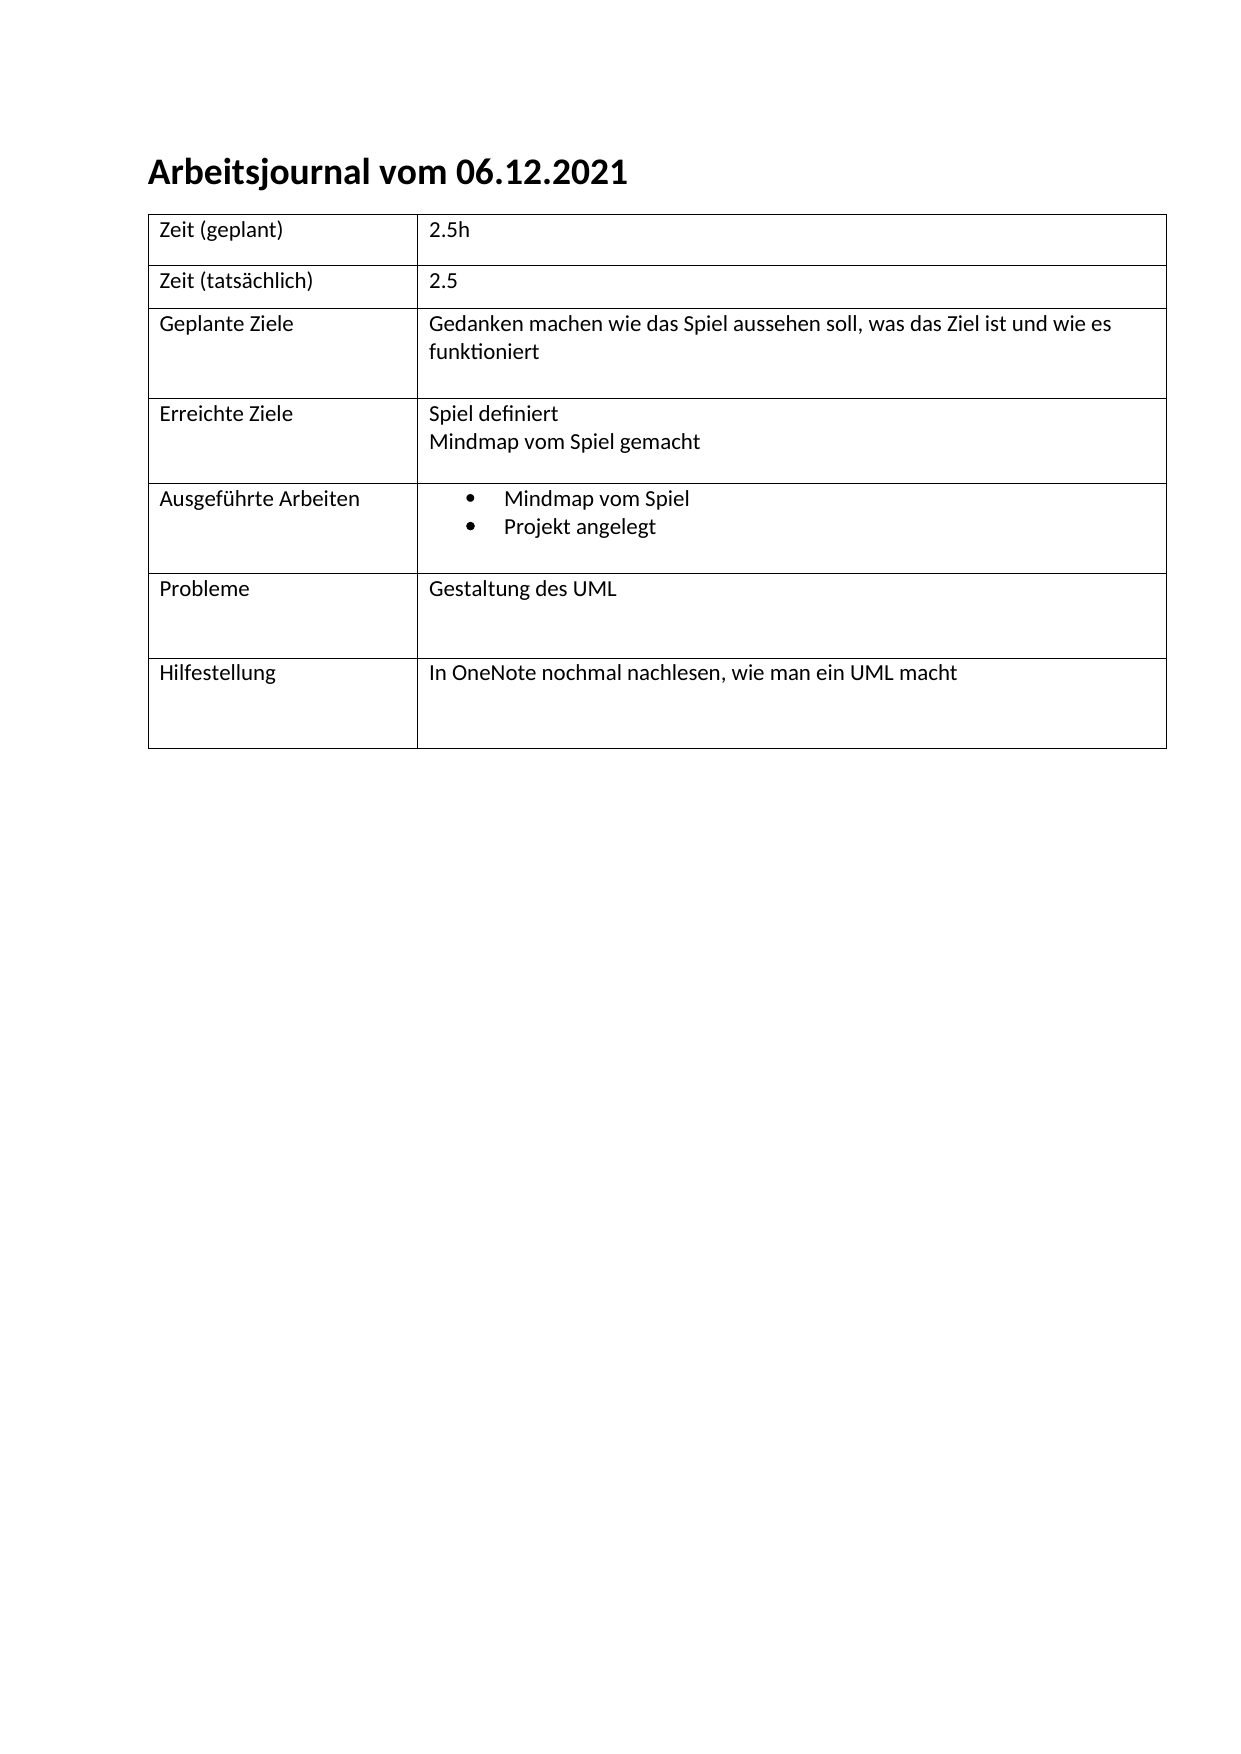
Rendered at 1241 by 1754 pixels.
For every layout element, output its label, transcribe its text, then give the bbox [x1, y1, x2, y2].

table_cell 2.5 [418, 266, 1166, 308]
text Arbeitsjournal vom 06.12.2021 [148, 148, 1093, 193]
table_cell Zeit (tatsächlich) [149, 266, 417, 308]
table_cell Probleme [149, 574, 417, 657]
table_header 2.5h [418, 215, 1166, 265]
table_cell In OneNote nochmal nachlesen, wie man ein UML macht [418, 659, 1166, 747]
table_cell Spiel definiert Mindmap vom Spiel gemacht [418, 399, 1166, 483]
table_cell Gedanken machen wie das Spiel aussehen soll, was das Ziel ist und wie es funktioniert [418, 309, 1166, 398]
table_cell Erreichte Ziele [149, 399, 417, 483]
table_cell Mindmap vom Spiel Projekt angelegt [418, 484, 1166, 573]
table_cell Gestaltung des UML [418, 574, 1166, 657]
table_cell Ausgeführte Arbeiten [149, 484, 417, 573]
table_cell Hilfestellung [149, 659, 417, 747]
table_header Zeit (geplant) [149, 215, 417, 265]
table_cell Geplante Ziele [149, 309, 417, 398]
